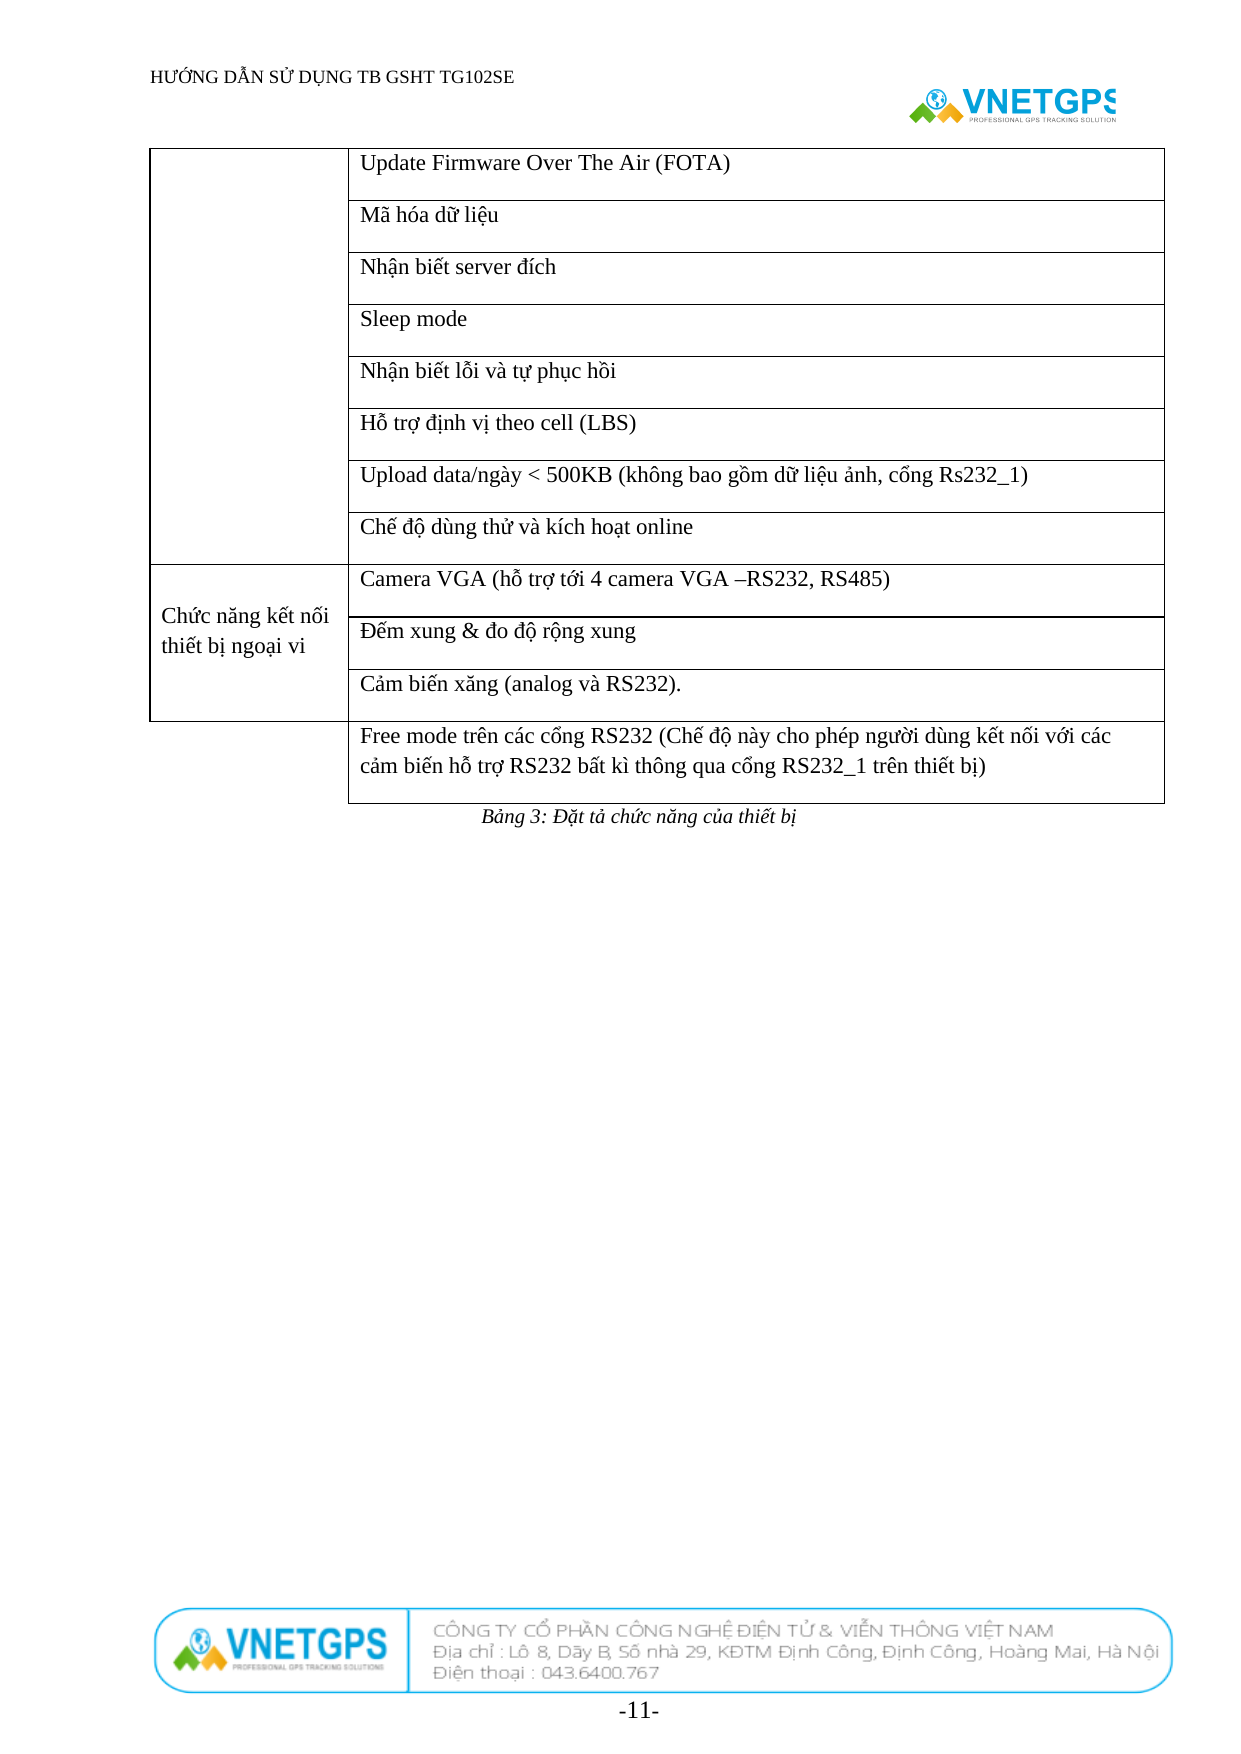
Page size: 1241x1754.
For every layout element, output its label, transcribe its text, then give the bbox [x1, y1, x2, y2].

table_cell Camera VGA (hỗ trợ tới 4 camera VGA –RS232, RS485) [349, 565, 1164, 616]
table_cell Free mode trên các cổng RS232 (Chế độ này cho phép người dùng kết nối với các cảm biến hỗ trợ RS232 bất kì thông qua cổng RS232_1 trên thiết bị) [349, 722, 1164, 803]
table_cell Mã hóa dữ liệu [349, 201, 1164, 252]
table_cell Nhận biết server đích [349, 253, 1164, 304]
table_cell Chức năng kết nối thiết bị ngoại vi [151, 565, 348, 721]
table_cell Cảm biến xăng (analog và RS232). [349, 670, 1164, 721]
table_cell Hỗ trợ định vị theo cell (LBS) [349, 409, 1164, 460]
table_cell Update Firmware Over The Air (FOTA) [349, 149, 1164, 200]
picture [906, 87, 1116, 125]
table_cell Chế độ dùng thử và kích hoạt online [349, 513, 1164, 564]
table_cell Upload data/ngày < 500KB (không bao gồm dữ liệu ảnh, cổng Rs232_1) [349, 461, 1164, 512]
table_cell Nhận biết lỗi và tự phục hồi [349, 357, 1164, 408]
table_cell Sleep mode [349, 305, 1164, 356]
table_cell Đếm xung & đo độ rộng xung [349, 618, 1164, 668]
table_cell [151, 149, 348, 564]
